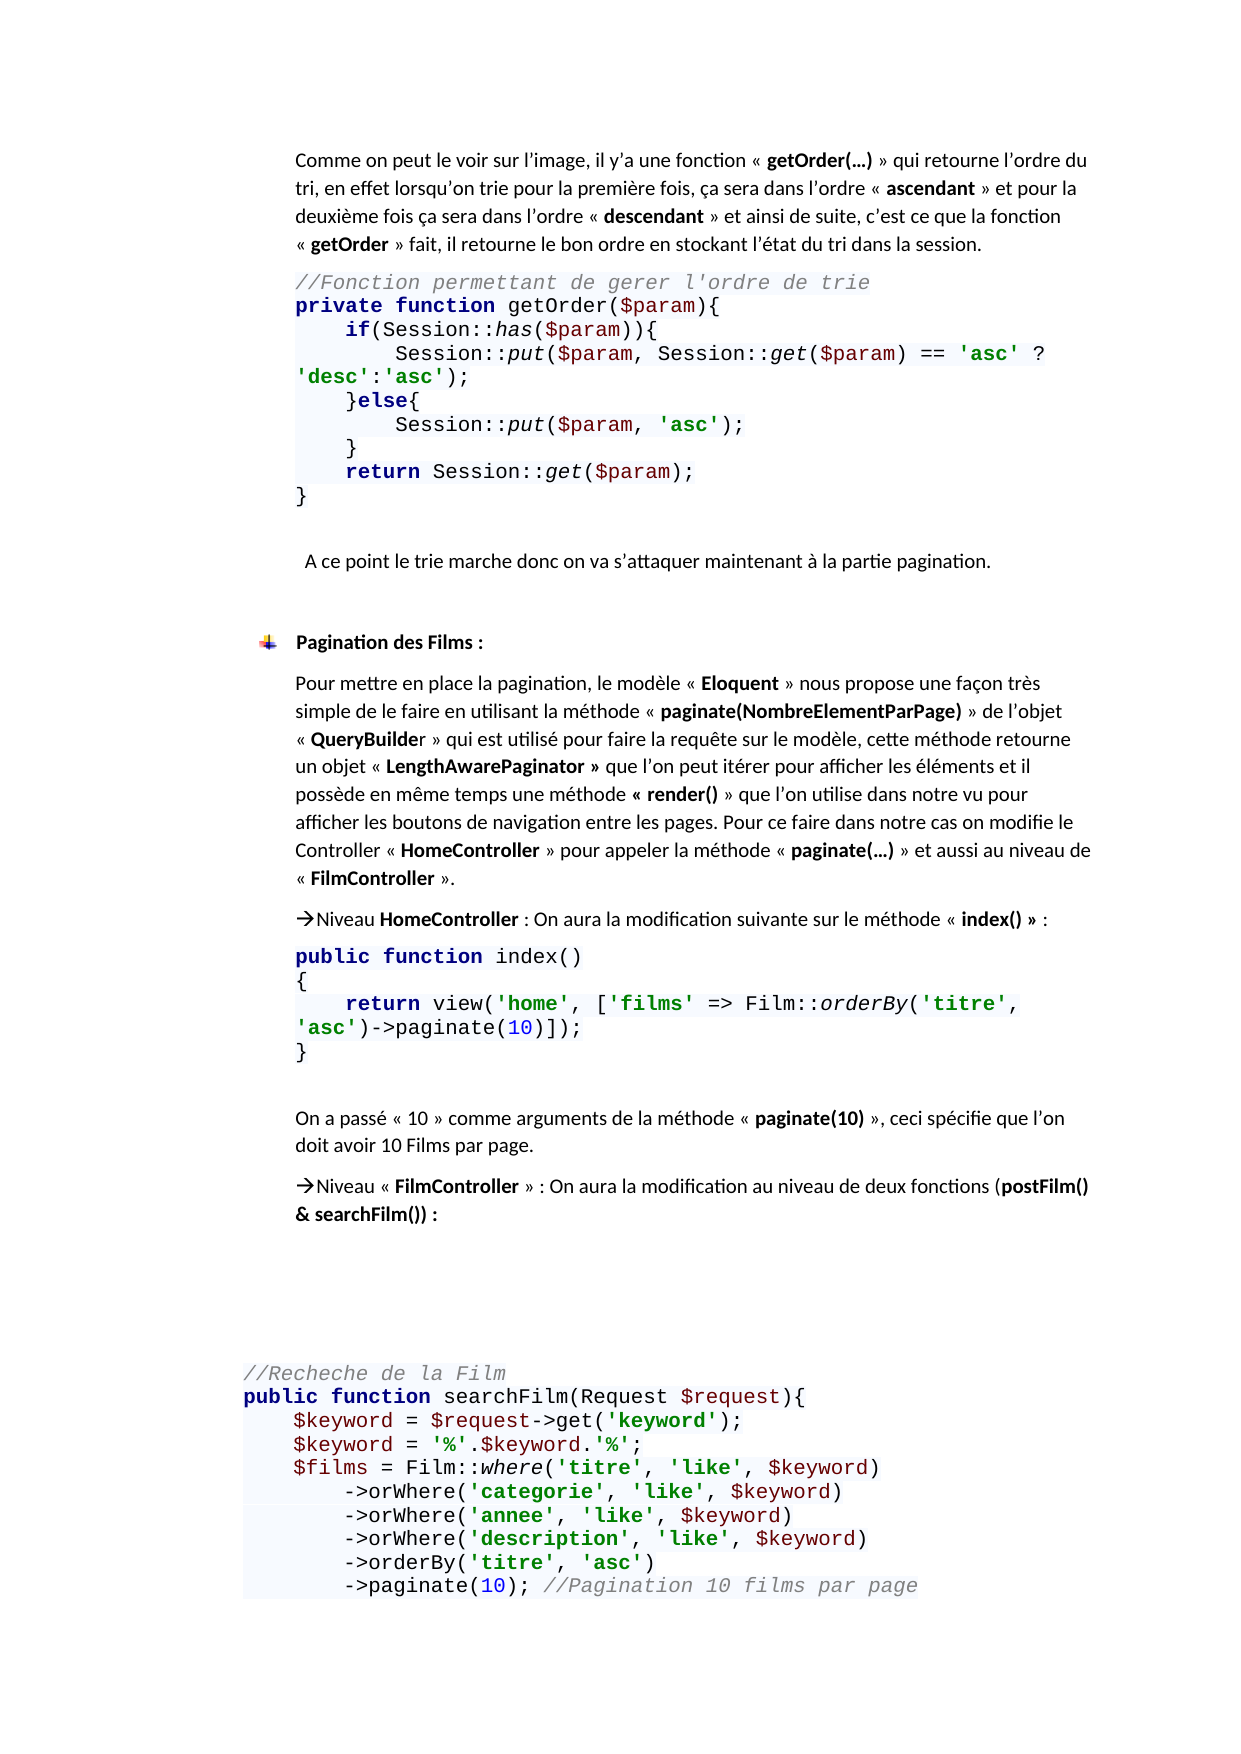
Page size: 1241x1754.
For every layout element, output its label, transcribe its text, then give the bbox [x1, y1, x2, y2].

text Niveau « FilmController » : On aura la modification au niveau de deux fonctions (postFilm() & searchFilm()) : [295, 1173, 1093, 1226]
text On a passé « 10 » comme arguments de la méthode « paginate(10) », ceci spécifie que l’on doit avoir 10 Films par page. [295, 1105, 1093, 1158]
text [243, 1363, 1093, 1599]
text Niveau HomeController : On aura la modification suivante sur le méthode « index() » : [295, 906, 1093, 931]
list Pagination des Films : [258, 629, 1093, 655]
text Pour mettre en place la pagination, le modèle « Eloquent » nous propose une façon très simple de le faire en utilisant la méthode « paginate(NombreElementParPage) » de l’objet « QueryBuilder » qui est utilisé pour faire la requête sur le modèle, cette méthode retourne un objet « LengthAwarePaginator » que l’on peut itérer pour afficher les éléments et il possède en même temps une méthode « render() » que l’on utilise dans notre vu pour afficher les boutons de navigation entre les pages. Pour ce faire dans notre cas on modifie le Controller « HomeController » pour appeler la méthode « paginate(…) » et aussi au niveau de « FilmController ». [295, 670, 1093, 891]
text Comme on peut le voir sur l’image, il y’a une fonction « getOrder(…) » qui retourne l’ordre du tri, en effet lorsqu’on trie pour la première fois, ça sera dans l’ordre « ascendant » et pour la deuxième fois ça sera dans l’ordre « descendant » et ainsi de suite, c’est ce que la fonction « getOrder » fait, il retourne le bon ordre en stockant l’état du tri dans la session. [295, 148, 1093, 257]
text //Fonction permettant de gerer l'ordre de trie private function getOrder($param){ if(Session::has($param)){ Session::put($param, Session::get($param) == 'asc' ? 'desc':'asc'); }else{ Session::put($param, 'asc'); } return Session::get($param); } [295, 272, 1093, 508]
picture [259, 633, 277, 650]
text A ce point le trie marche donc on va s’attaquer maintenant à la partie pagination. [295, 549, 1093, 574]
text public function index() { return view('home', ['films' => Film::orderBy('titre', 'asc')->paginate(10)]); } [295, 946, 1093, 1064]
